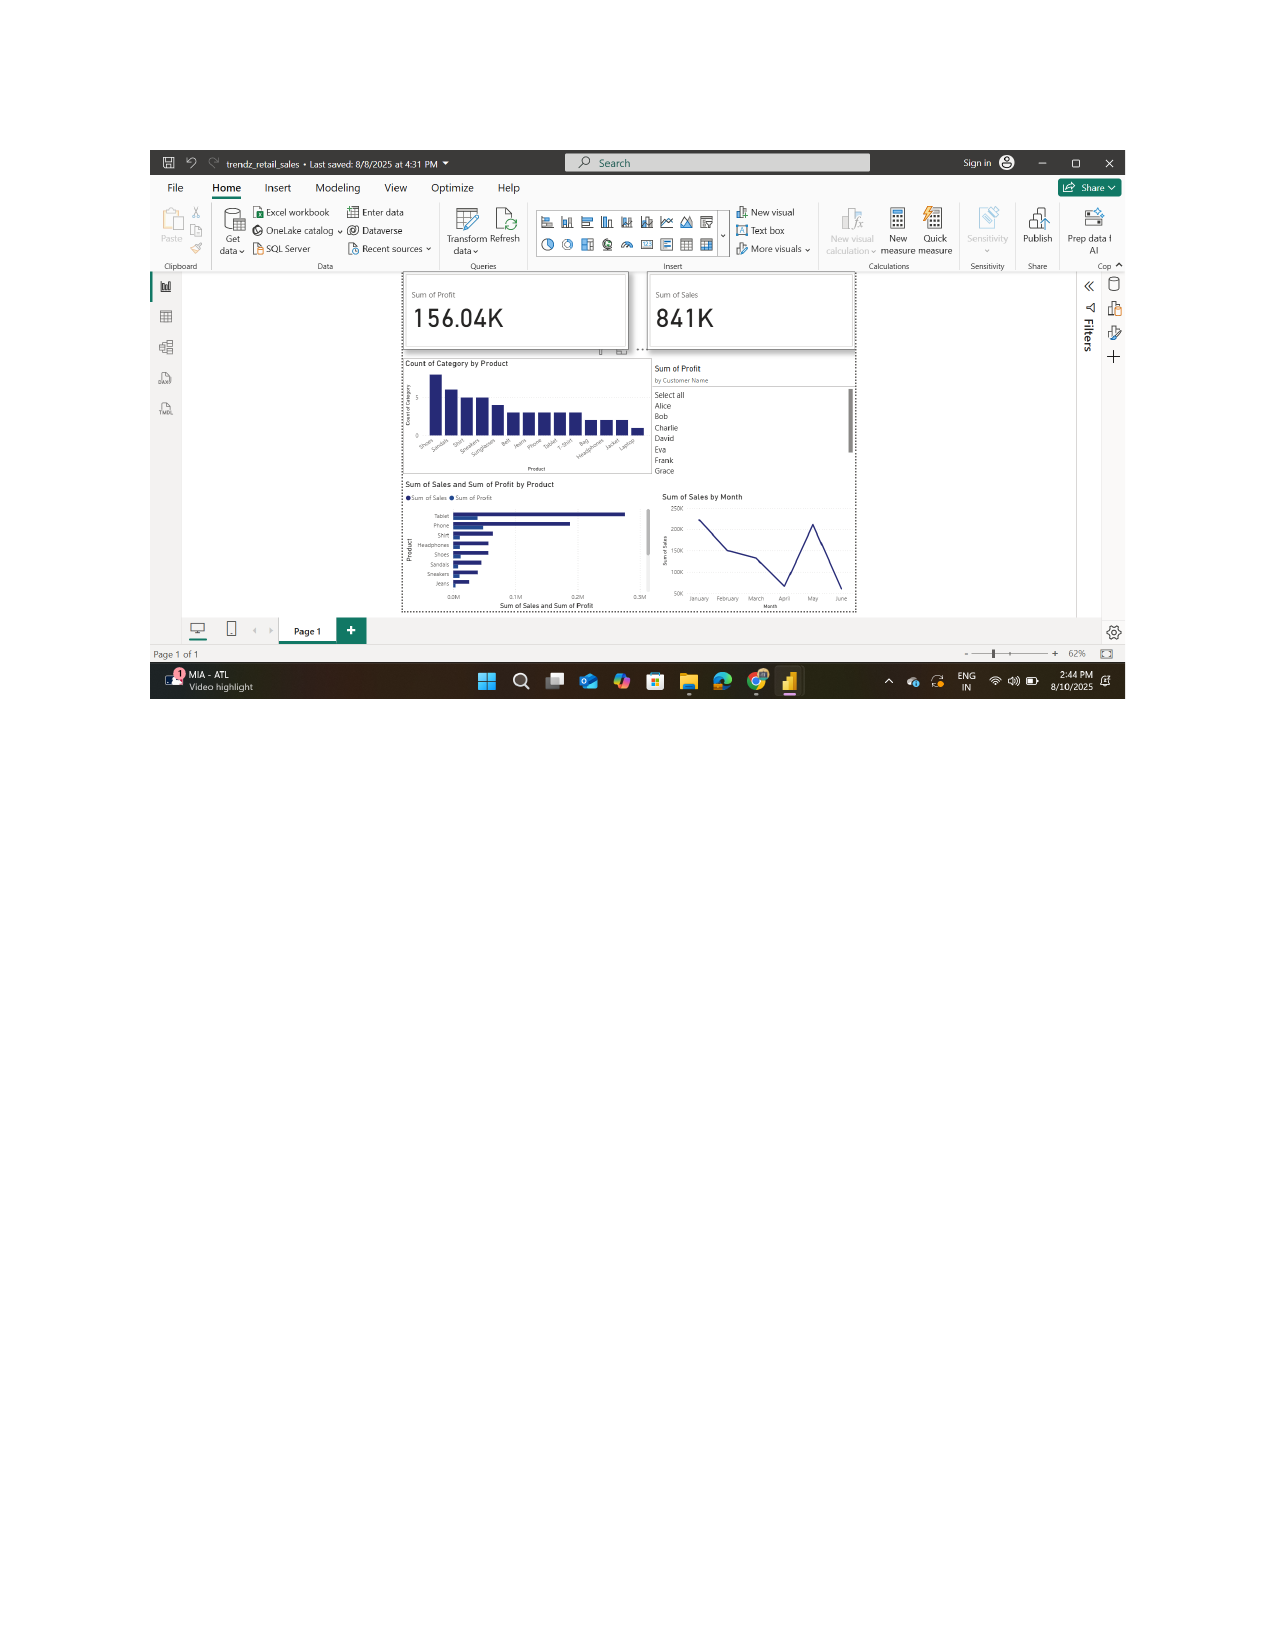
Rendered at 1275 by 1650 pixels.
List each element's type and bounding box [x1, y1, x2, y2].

picture [150, 150, 1125, 699]
